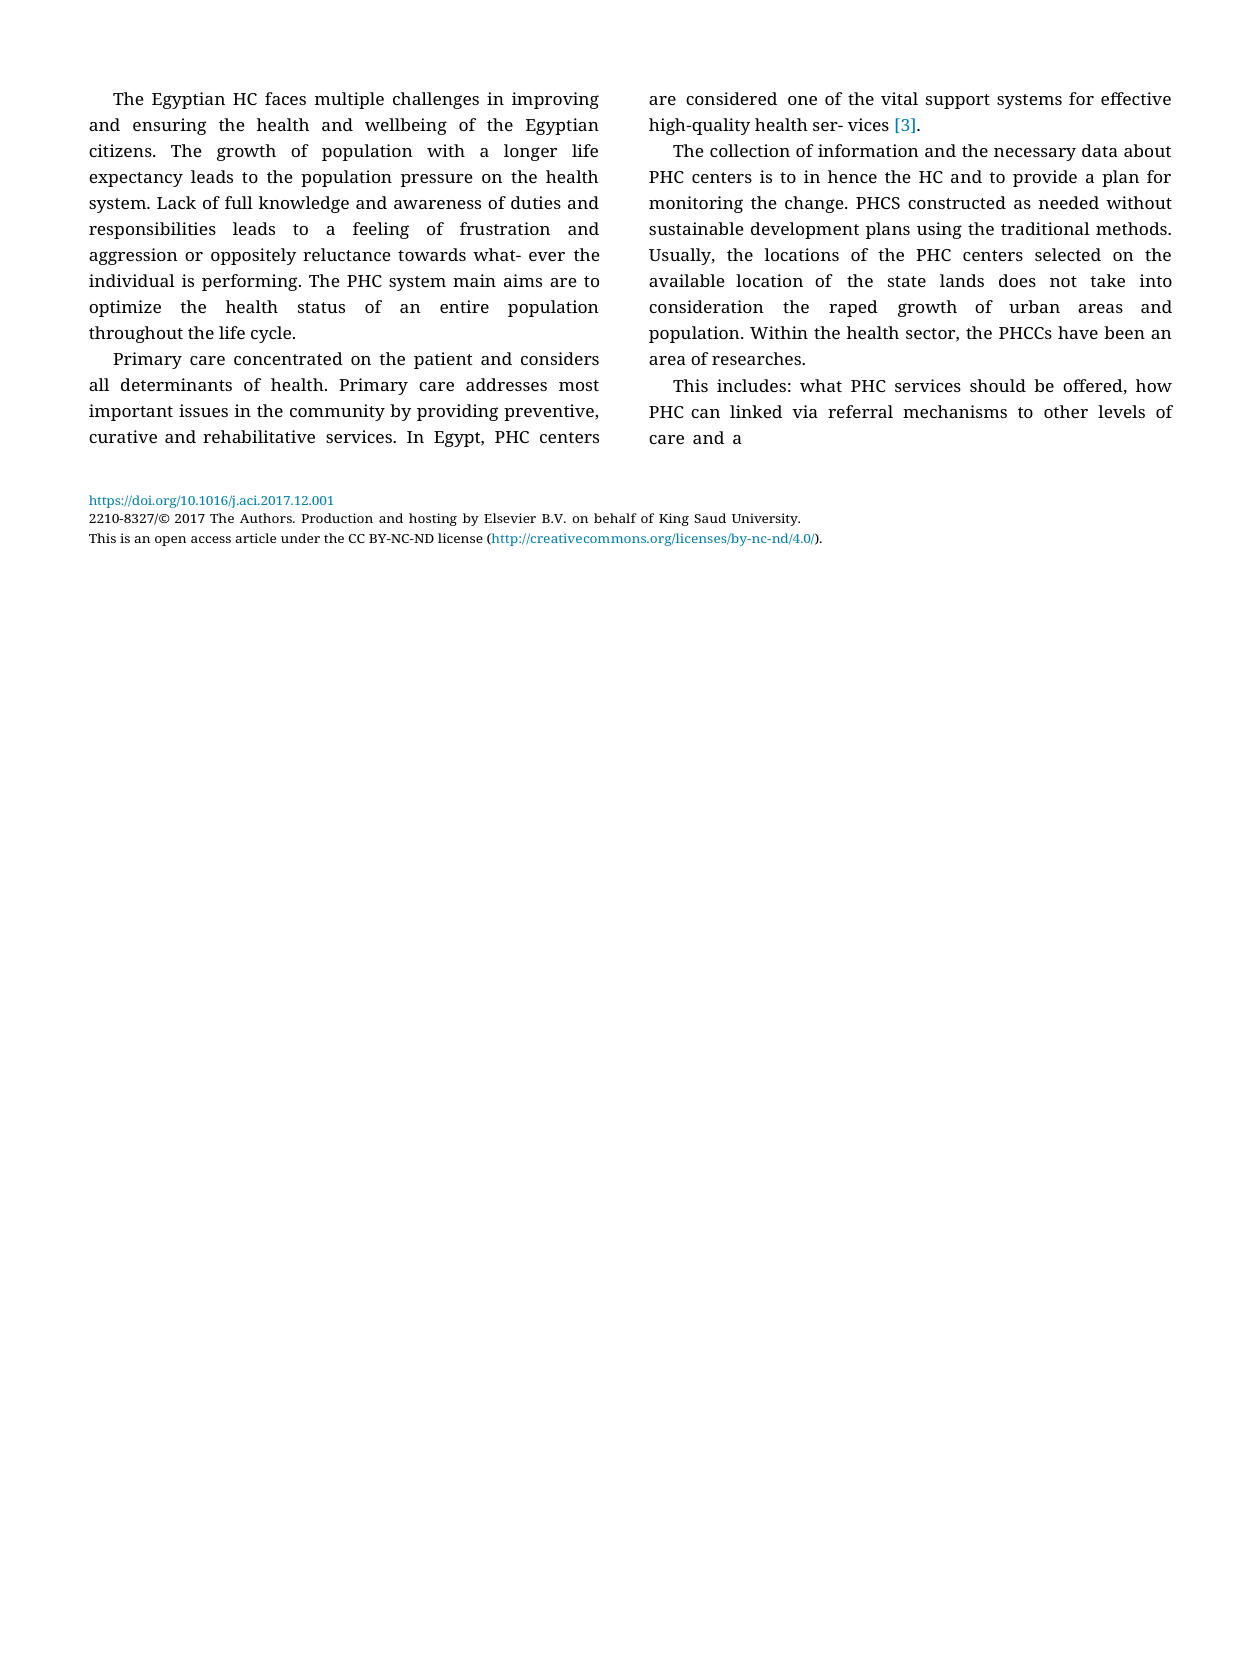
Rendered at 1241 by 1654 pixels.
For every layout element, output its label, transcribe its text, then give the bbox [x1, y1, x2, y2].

picture [88, 495, 94, 503]
picture [133, 495, 138, 505]
picture [509, 536, 515, 544]
picture [124, 495, 128, 507]
picture [228, 495, 234, 507]
text https://doi.org/10.1016/j.aci.2017.12.001 [88, 492, 1184, 509]
picture [128, 495, 132, 507]
picture [788, 533, 792, 545]
picture [526, 533, 530, 545]
picture [650, 536, 656, 543]
text Primary care concentrated on the patient and considers all determinants of health. Primary care addresses most important issues in the community by providing preventive, curative and rehabilitative services. In Egypt, PHC centers are considered one of the vital support systems for effective high-quality health ser- vices [3]. [649, 87, 1172, 136]
text This is an open access article under the CC BY-NC-ND license (http://creativecommons.org/licenses/by-nc-nd/4.0/). [88, 531, 1184, 548]
text The Egyptian HC faces multiple challenges in improving and ensuring the health and wellbeing of the Egyptian citizens. The growth of population with a longer life expectancy leads to the population pressure on the health system. Lack of full knowledge and awareness of duties and responsibilities leads to a feeling of frustration and aggression or oppositely reluctance towards what- ever the individual is performing. The PHC system main aims are to optimize the health status of an entire population throughout the life cycle. [88, 87, 600, 344]
text 2210-8327/© 2017 The Authors. Production and hosting by Elsevier B.V. on behalf of King Saud University. [88, 511, 1184, 528]
picture [727, 533, 736, 545]
text This includes: what PHC services should be offered, how PHC can linked via referral mechanisms to other levels of care and a [649, 374, 1172, 449]
picture [500, 535, 509, 543]
picture [97, 497, 106, 505]
text The collection of information and the necessary data about PHC centers is to in hence the HC and to provide a plan for monitoring the change. PHCS constructed as needed without sustainable development plans using the traditional methods. Usually, the locations of the PHC centers selected on the available location of the state lands does not take into consideration the raped growth of urban areas and population. Within the health sector, the PHCCs have been an area of researches. [649, 140, 1172, 371]
picture [522, 533, 526, 545]
text Primary care concentrated on the patient and considers all determinants of health. Primary care addresses most important issues in the community by providing preventive, curative and rehabilitative services. In Egypt, PHC centers are considered one of the vital support systems for effective high-quality health ser- vices [3]. [88, 348, 600, 449]
picture [810, 533, 814, 545]
